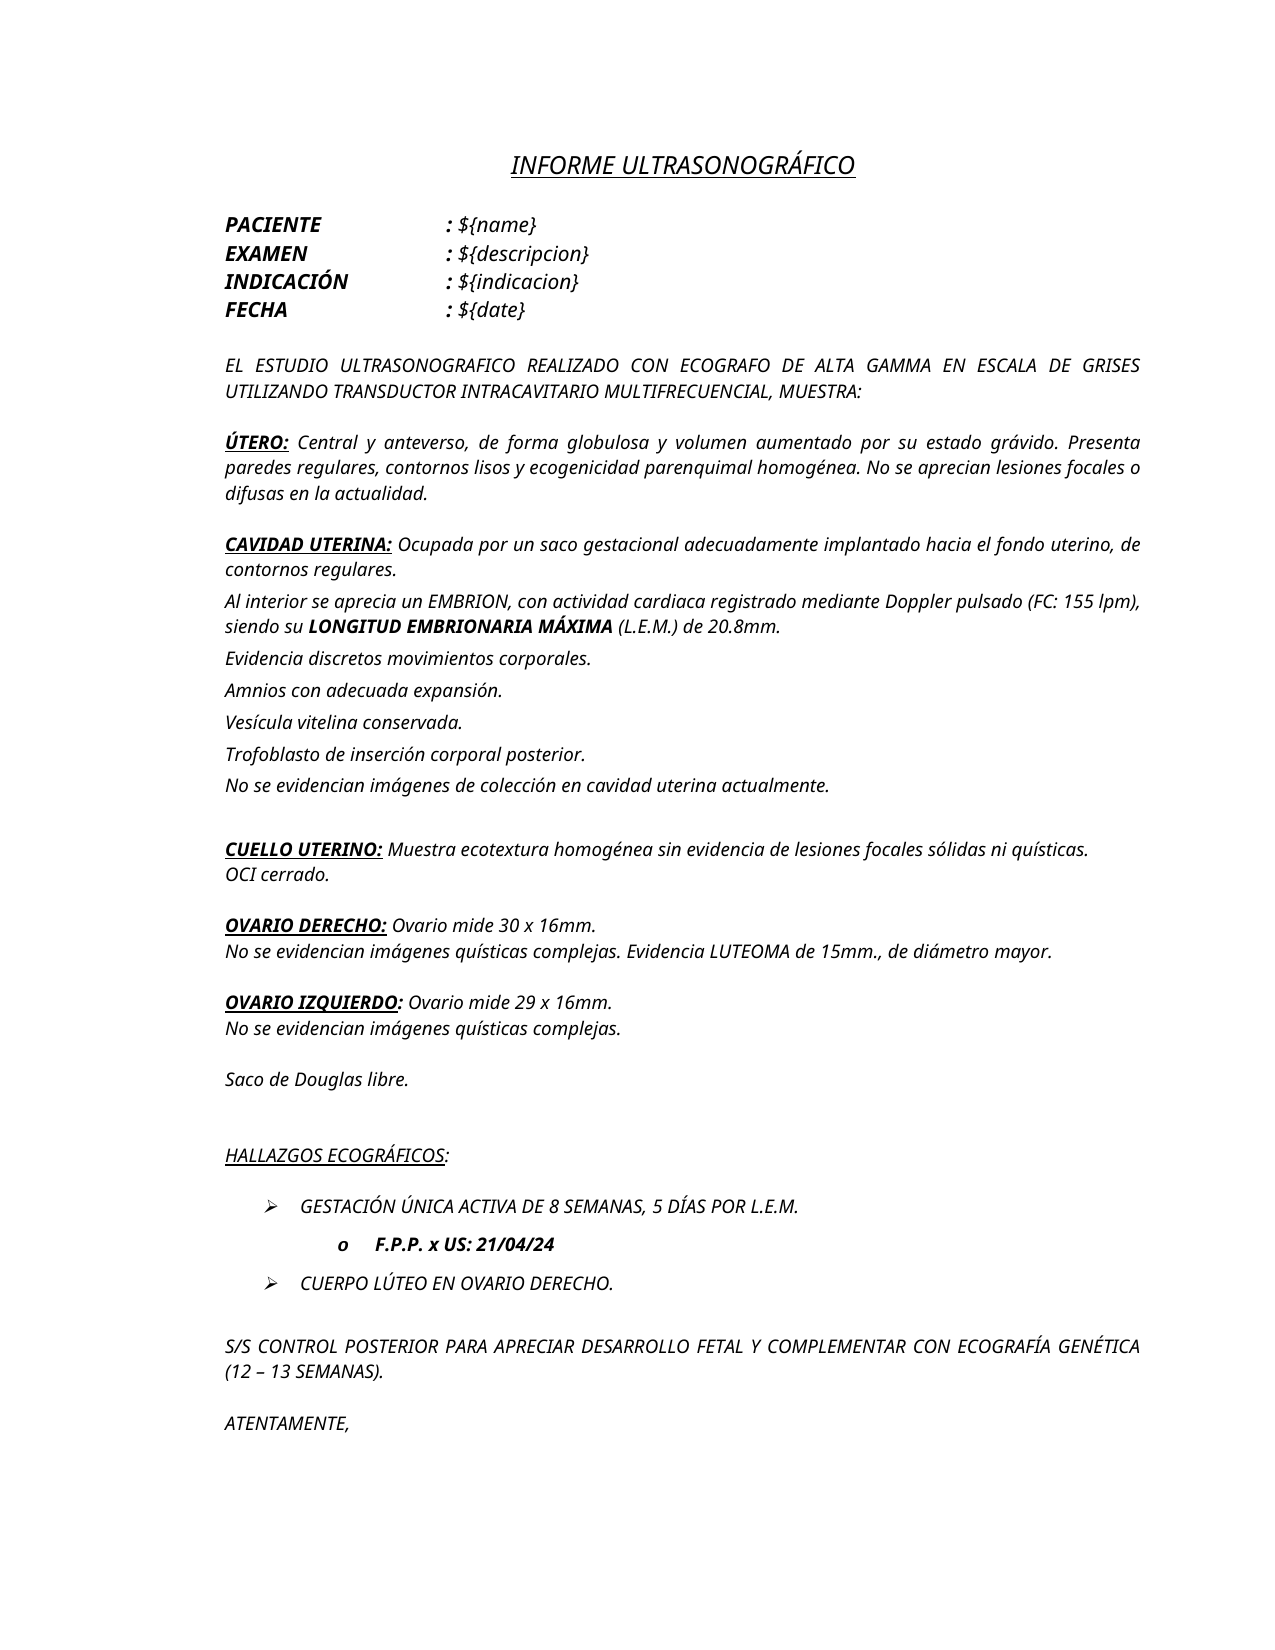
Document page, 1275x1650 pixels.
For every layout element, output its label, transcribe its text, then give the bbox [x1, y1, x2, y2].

text Trofoblasto de inserción corporal posterior. [225, 741, 1144, 766]
text CAVIDAD UTERINA: Ocupada por un saco gestacional adecuadamente implantado hacia el fondo uterino, de contornos regulares. [225, 531, 1144, 582]
text OVARIO DERECHO: Ovario mide 30 x 16mm. [225, 913, 1144, 938]
text PACIENTE : ${name} [225, 210, 1144, 239]
text INDICACIÓN : ${indicacion} [225, 267, 1144, 296]
text S/S CONTROL POSTERIOR PARA APRECIAR DESARROLLO FETAL Y COMPLEMENTAR CON ECOGRAFÍA GENÉTICA (12 – 13 SEMANAS). [225, 1333, 1144, 1384]
text Vesícula vitelina conservada. [225, 709, 1144, 735]
text OCI cerrado. [225, 862, 1144, 887]
text Evidencia discretos movimientos corporales. [225, 646, 1144, 671]
list CUERPO LÚTEO EN OVARIO DERECHO. [262, 1270, 1144, 1295]
text FECHA : ${date} [225, 296, 1144, 324]
text Saco de Douglas libre. [225, 1066, 1144, 1091]
text EXAMEN : ${descripcion} [225, 239, 1144, 267]
text Al interior se aprecia un EMBRION, con actividad cardiaca registrado mediante Doppler pulsado (FC: 155 lpm), siendo su LONGITUD EMBRIONARIA MÁXIMA (L.E.M.) de 20.8mm. [225, 588, 1144, 639]
text No se evidencian imágenes quísticas complejas. Evidencia LUTEOMA de 15mm., de diámetro mayor. [225, 938, 1144, 964]
text ÚTERO: Central y anteverso, de forma globulosa y volumen aumentado por su estado grávido. Presenta paredes regulares, contornos lisos y ecogenicidad parenquimal homogénea. No se aprecian lesiones focales o difusas en la actualidad. [225, 429, 1144, 506]
text HALLAZGOS ECOGRÁFICOS: [225, 1142, 1144, 1168]
text No se evidencian imágenes quísticas complejas. [225, 1015, 1144, 1040]
text OVARIO IZQUIERDO: Ovario mide 29 x 16mm. [225, 989, 1144, 1015]
subtitle EL ESTUDIO ULTRASONOGRAFICO REALIZADO CON ECOGRAFO DE ALTA GAMMA EN ESCALA DE GRISES UTILIZANDO TRANSDUCTOR INTRACAVITARIO MULTIFRECUENCIAL, MUESTRA: [225, 352, 1144, 403]
text Amnios con adecuada expansión. [225, 677, 1144, 703]
text CUELLO UTERINO: Muestra ecotextura homogénea sin evidencia de lesiones focales sólidas ni quísticas. [225, 836, 1144, 862]
list GESTACIÓN ÚNICA ACTIVA DE 8 SEMANAS, 5 DÍAS POR L.E.M. [262, 1193, 1144, 1219]
text No se evidencian imágenes de colección en cavidad uterina actualmente. [225, 773, 1144, 798]
list F.P.P. x US: 21/04/24 [337, 1232, 1144, 1257]
title INFORME ULTRASONOGRÁFICO [225, 148, 1144, 182]
text ATENTAMENTE, [225, 1410, 1144, 1435]
